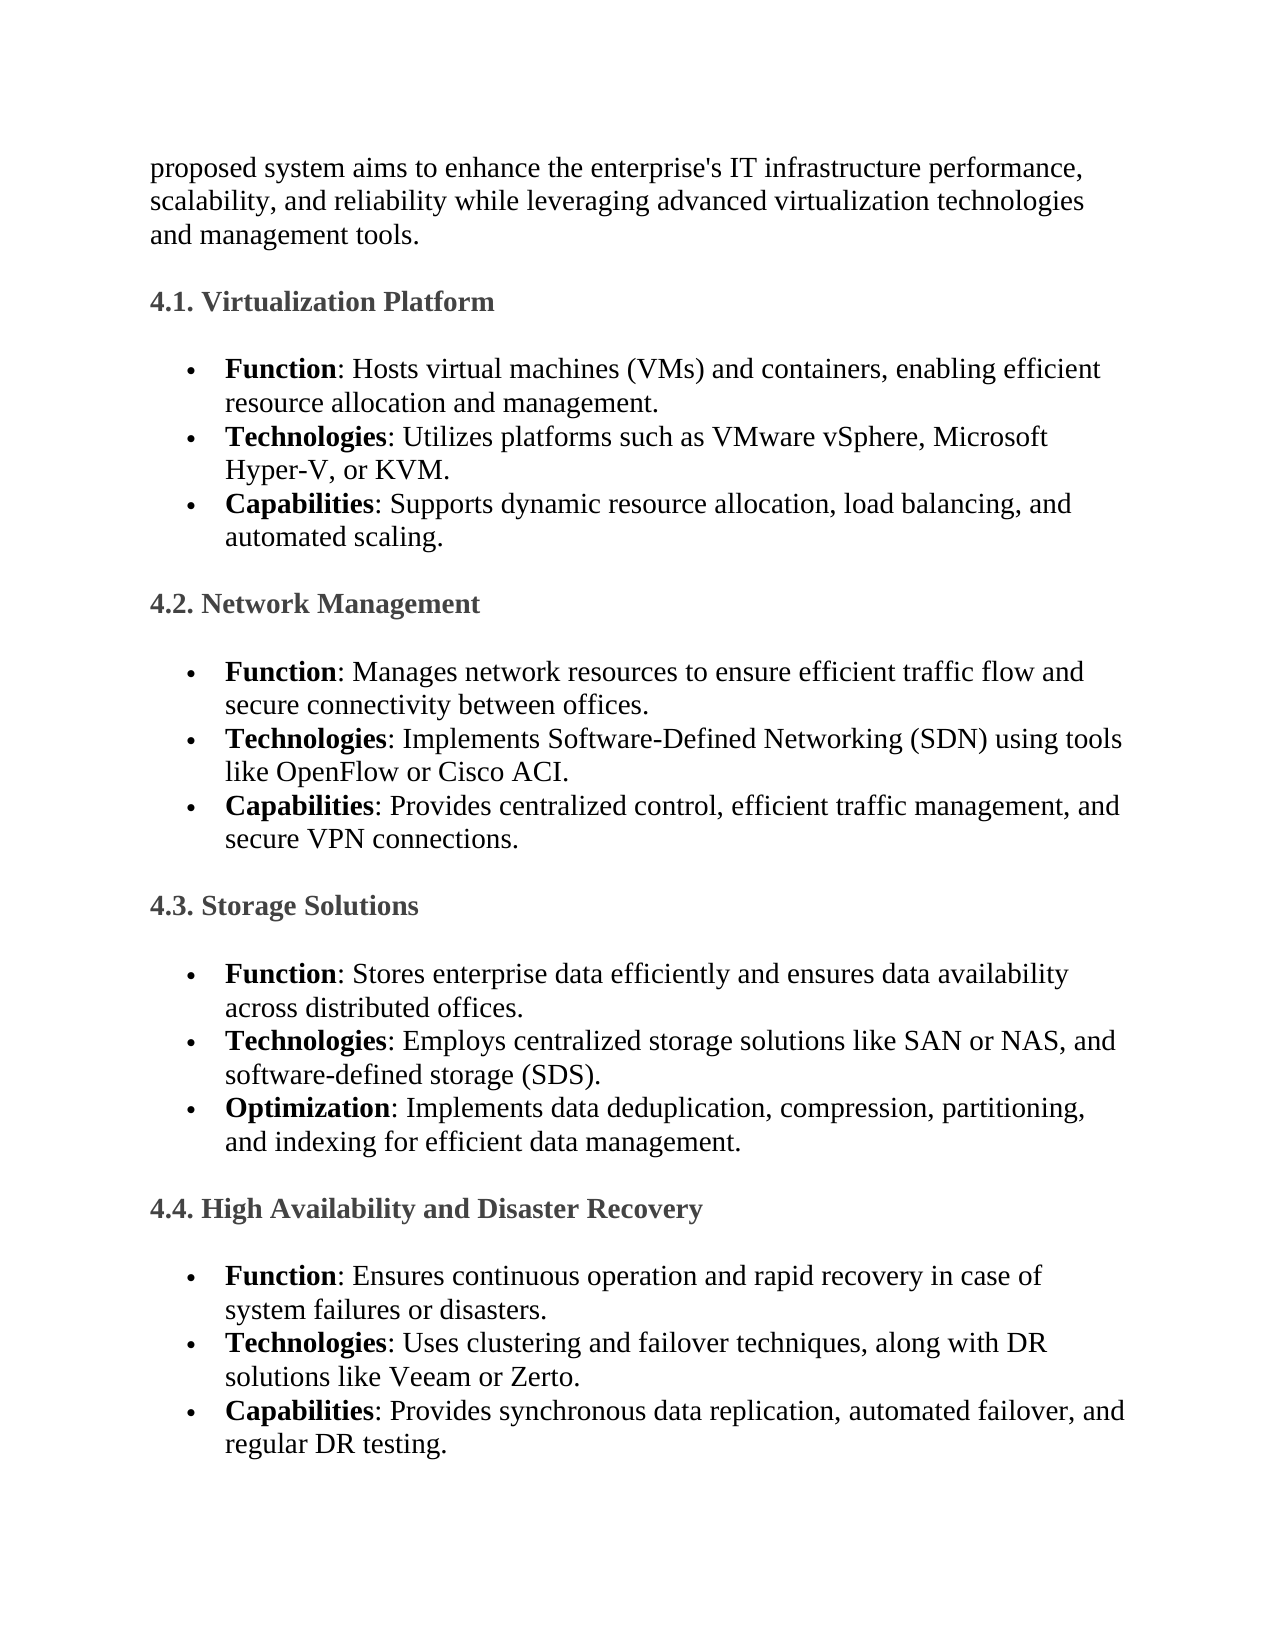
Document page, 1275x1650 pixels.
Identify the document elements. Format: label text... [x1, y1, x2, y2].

subtitle 4.4. High Availability and Disaster Recovery [150, 1191, 1125, 1224]
list Technologies: Utilizes platforms such as VMware vSphere, Microsoft Hyper-V, or KVM. [187, 419, 1125, 486]
list Optimization: Implements data deduplication, compression, partitioning, and indexing for efficient data management. [187, 1090, 1125, 1157]
list Technologies: Employs centralized storage solutions like SAN or NAS, and software-defined storage (SDS). [187, 1023, 1125, 1090]
list Capabilities: Provides synchronous data replication, automated failover, and regular DR testing. [187, 1393, 1125, 1460]
list Function: Manages network resources to ensure efficient traffic flow and secure connectivity between offices. [187, 654, 1125, 721]
list Capabilities: Supports dynamic resource allocation, load balancing, and automated scaling. [187, 486, 1125, 553]
list Technologies: Implements Software-Defined Networking (SDN) using tools like OpenFlow or Cisco ACI. [187, 721, 1125, 788]
list Function: Hosts virtual machines (VMs) and containers, enabling efficient resource allocation and management. [187, 352, 1125, 419]
list Capabilities: Provides centralized control, efficient traffic management, and secure VPN connections. [187, 788, 1125, 855]
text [150, 150, 1125, 251]
subtitle 4.3. Storage Solutions [150, 888, 1125, 922]
list Technologies: Uses clustering and failover techniques, along with DR solutions like Veeam or Zerto. [187, 1326, 1125, 1393]
subtitle 4.2. Network Management [150, 586, 1125, 620]
list Function: Ensures continuous operation and rapid recovery in case of system failures or disasters. [187, 1258, 1125, 1326]
subtitle 4.1. Virtualization Platform [150, 284, 1125, 317]
list Function: Stores enterprise data efficiently and ensures data availability across distributed offices. [187, 956, 1125, 1023]
